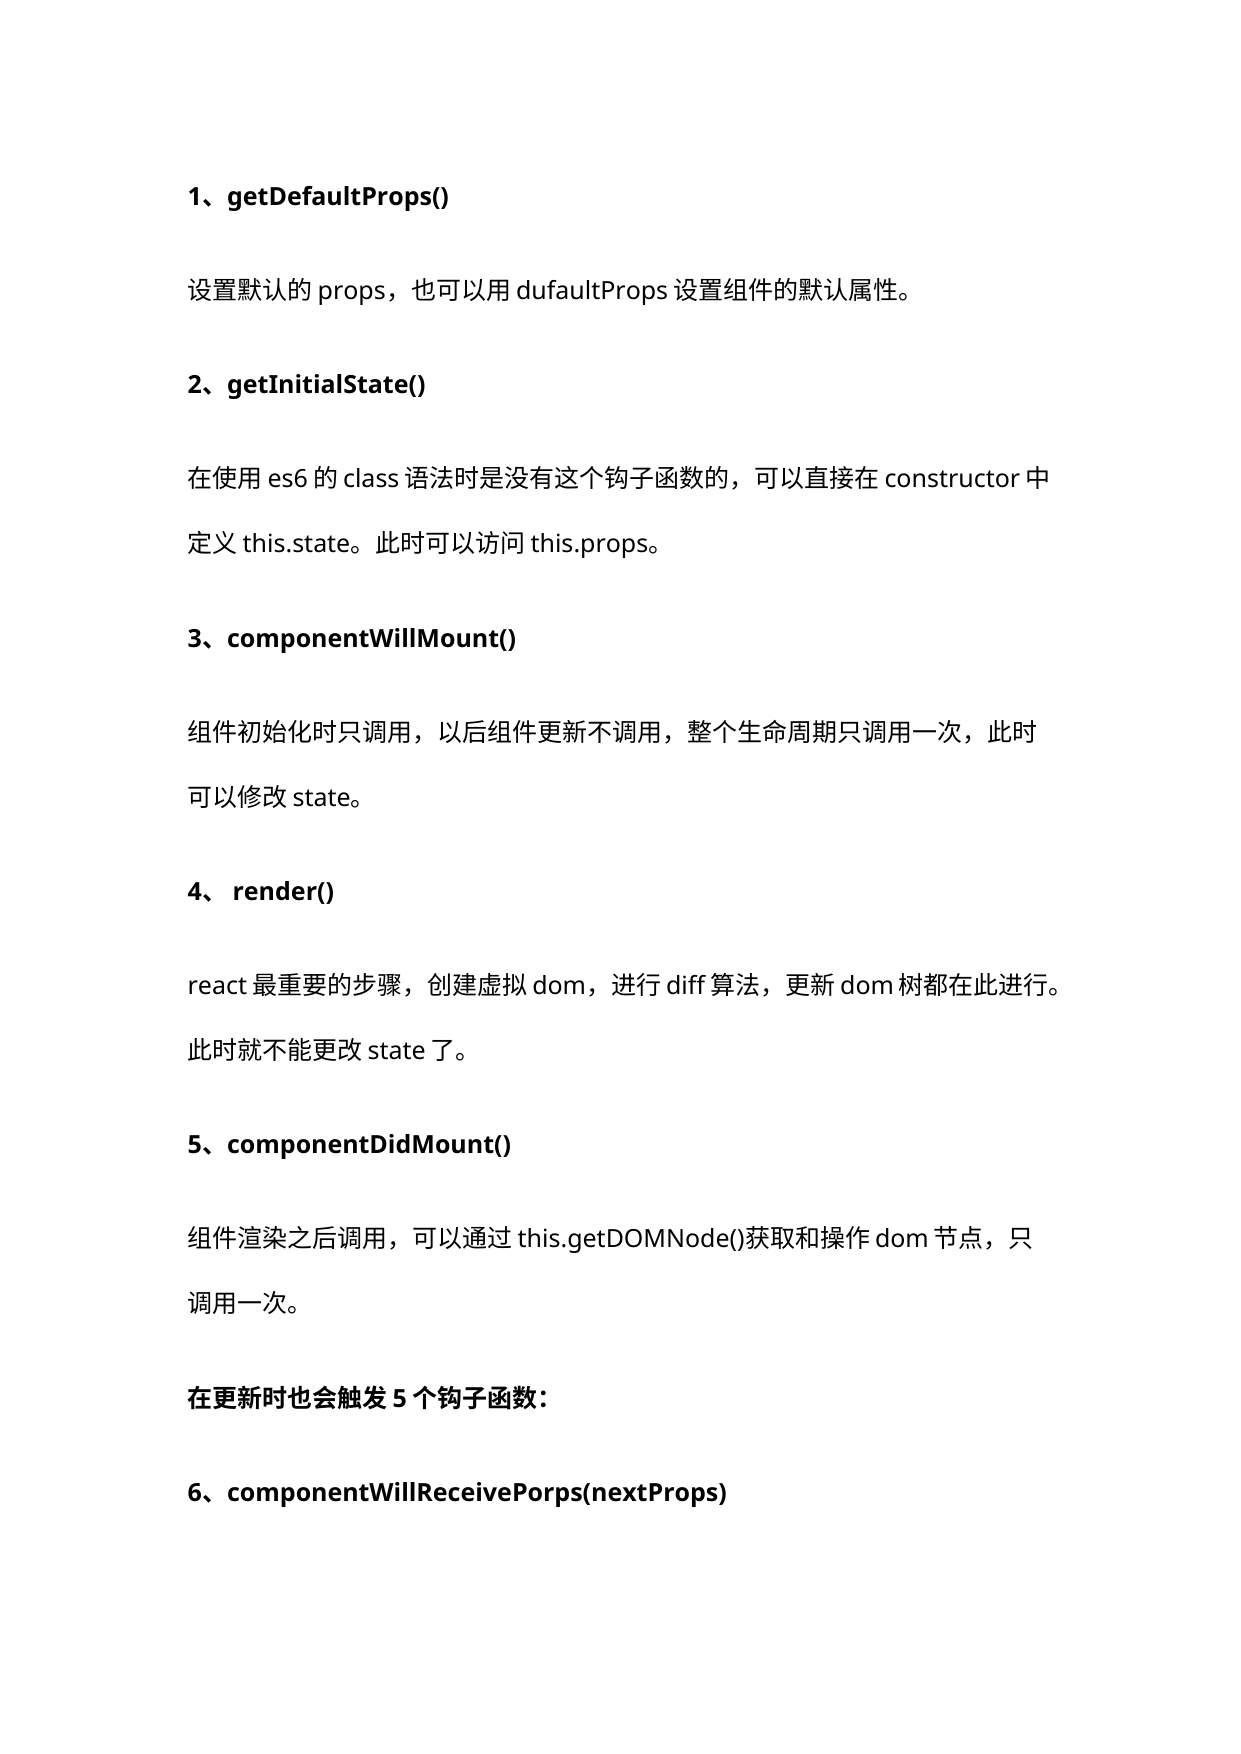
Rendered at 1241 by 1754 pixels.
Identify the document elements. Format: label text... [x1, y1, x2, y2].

text 2、getInitialState() [187, 350, 1053, 415]
text 设置默认的props，也可以用dufaultProps设置组件的默认属性。 [187, 256, 1053, 321]
text 在更新时也会触发5个钩子函数： [187, 1364, 1053, 1429]
text react最重要的步骤，创建虚拟dom，进行diff算法，更新dom树都在此进行。此时就不能更改state了。 [187, 951, 1053, 1081]
text 3、componentWillMount() [187, 604, 1053, 669]
text 1、getDefaultProps() [187, 162, 1053, 227]
text 在使用es6的class语法时是没有这个钩子函数的，可以直接在constructor中定义this.state。此时可以访问this.props。 [187, 444, 1053, 574]
text 组件初始化时只调用，以后组件更新不调用，整个生命周期只调用一次，此时可以修改state。 [187, 698, 1053, 828]
text 6、componentWillReceivePorps(nextProps) [187, 1458, 1053, 1523]
text 5、componentDidMount() [187, 1110, 1053, 1175]
text 组件渲染之后调用，可以通过this.getDOMNode()获取和操作dom节点，只调用一次。 [187, 1204, 1053, 1334]
text 4、 render() [187, 857, 1053, 922]
